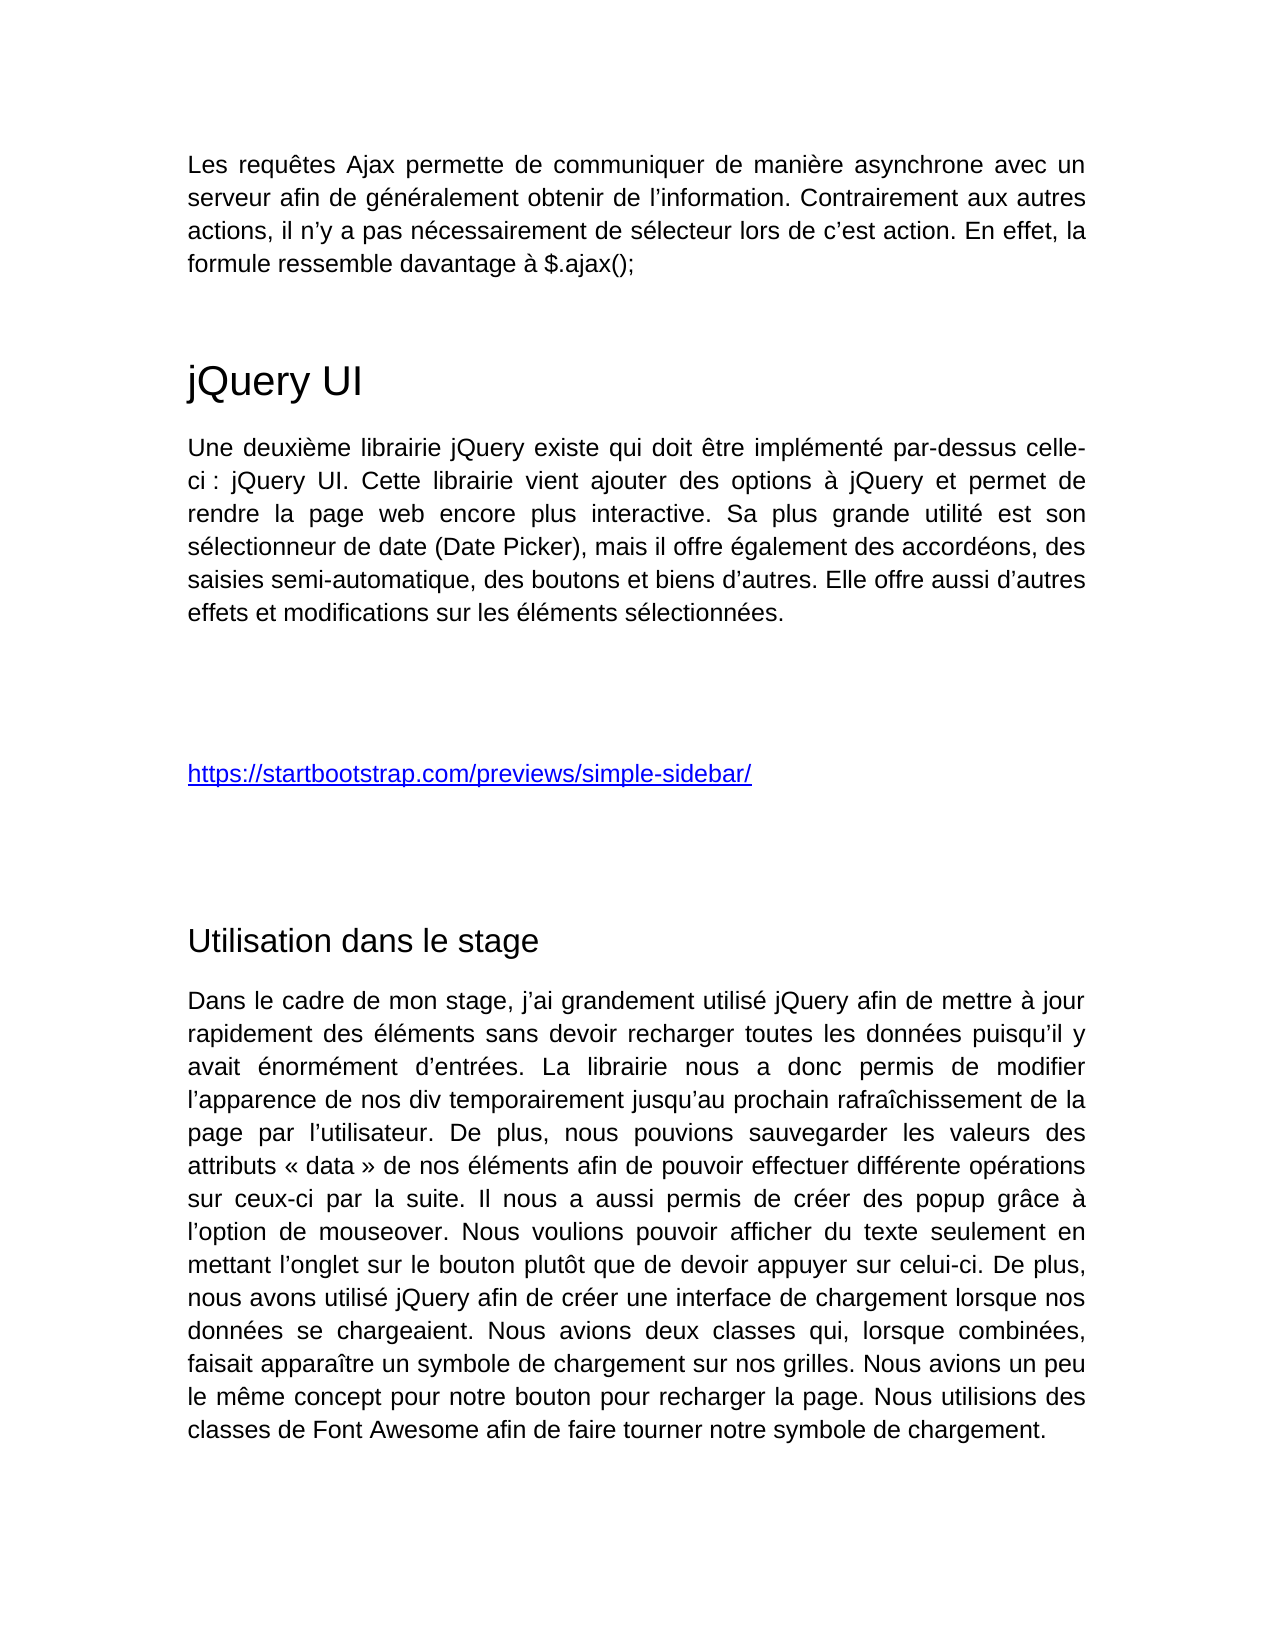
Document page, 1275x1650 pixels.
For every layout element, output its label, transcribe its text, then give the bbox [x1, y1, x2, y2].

text Une deuxième librairie jQuery existe qui doit être implémenté par-dessus celle-ci : jQuery UI. Cette librairie vient ajouter des options à jQuery et permet de rendre la page web encore plus interactive. Sa plus grande utilité est son sélectionneur de date (Date Picker), mais il offre également des accordéons, des saisies semi-automatique, des boutons et biens d’autres. Elle offre aussi d’autres effets et modifications sur les éléments sélectionnées. [187, 433, 1087, 627]
text https://startbootstrap.com/previews/simple-sidebar/ [187, 759, 1087, 788]
text Dans le cadre de mon stage, j’ai grandement utilisé jQuery afin de mettre à jour rapidement des éléments sans devoir recharger toutes les données puisqu’il y avait énormément d’entrées. La librairie nous a donc permis de modifier l’apparence de nos div temporairement jusqu’au prochain rafraîchissement de la page par l’utilisateur. De plus, nous pouvions sauvegarder les valeurs des attributs « data » de nos éléments afin de pouvoir effectuer différente opérations sur ceux-ci par la suite. Il nous a aussi permis de créer des popup grâce à l’option de mouseover. Nous voulions pouvoir afficher du texte seulement en mettant l’onglet sur le bouton plutôt que de devoir appuyer sur celui-ci. De plus, nous avons utilisé jQuery afin de créer une interface de chargement lorsque nos données se chargeaient. Nous avions deux classes qui, lorsque combinées, faisait apparaître un symbole de chargement sur nos grilles. Nous avions un peu le même concept pour notre bouton pour recharger la page. Nous utilisions des classes de Font Awesome afin de faire tourner notre symbole de chargement. [187, 986, 1087, 1444]
text jQuery UI [187, 357, 1087, 405]
text Les requêtes Ajax permette de communiquer de manière asynchrone avec un serveur afin de généralement obtenir de l’information. Contrairement aux autres actions, il n’y a pas nécessairement de sélecteur lors de c’est action. En effet, la formule ressemble davantage à $.ajax(); [187, 150, 1087, 278]
text Utilisation dans le stage [187, 921, 1087, 959]
